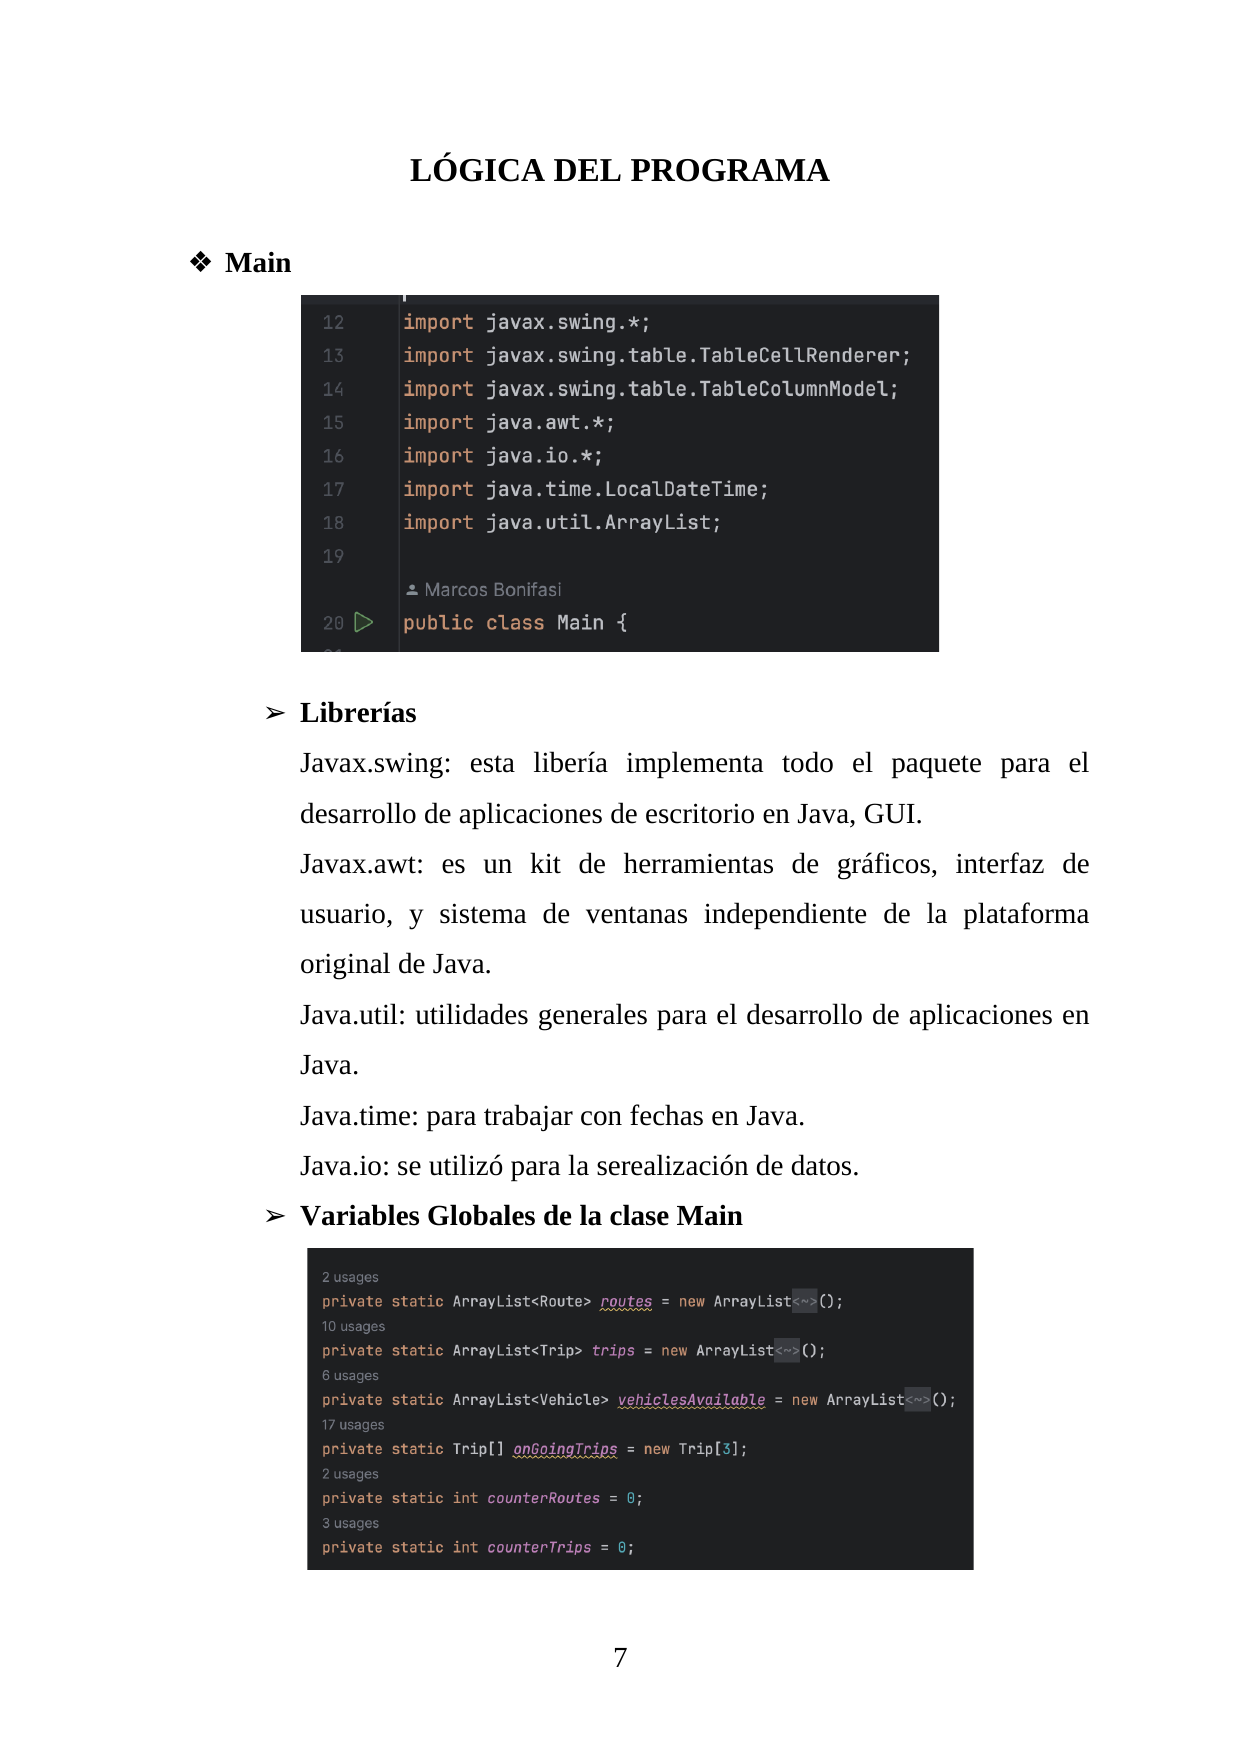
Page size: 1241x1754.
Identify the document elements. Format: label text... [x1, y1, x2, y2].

text Java.io: se utilizó para la serealización de datos. [300, 1148, 1090, 1181]
subtitle Librerías [262, 695, 1090, 729]
subtitle Main [187, 245, 1090, 278]
picture [301, 295, 940, 652]
text Javax.awt: es un kit de herramientas de gráficos, interfaz de usuario, y sistema de ventanas independiente de la plataforma original de Java. [300, 846, 1090, 980]
subtitle LÓGICA DEL PROGRAMA [150, 150, 1090, 188]
text Java.util: utilidades generales para el desarrollo de aplicaciones en Java. [300, 997, 1090, 1081]
subtitle Variables Globales de la clase Main [262, 1198, 1090, 1232]
text Java.time: para trabajar con fechas en Java. [300, 1098, 1090, 1131]
picture [307, 1248, 974, 1570]
text Javax.swing: esta libería implementa todo el paquete para el desarrollo de aplicaciones de escritorio en Java, GUI. [300, 745, 1090, 829]
